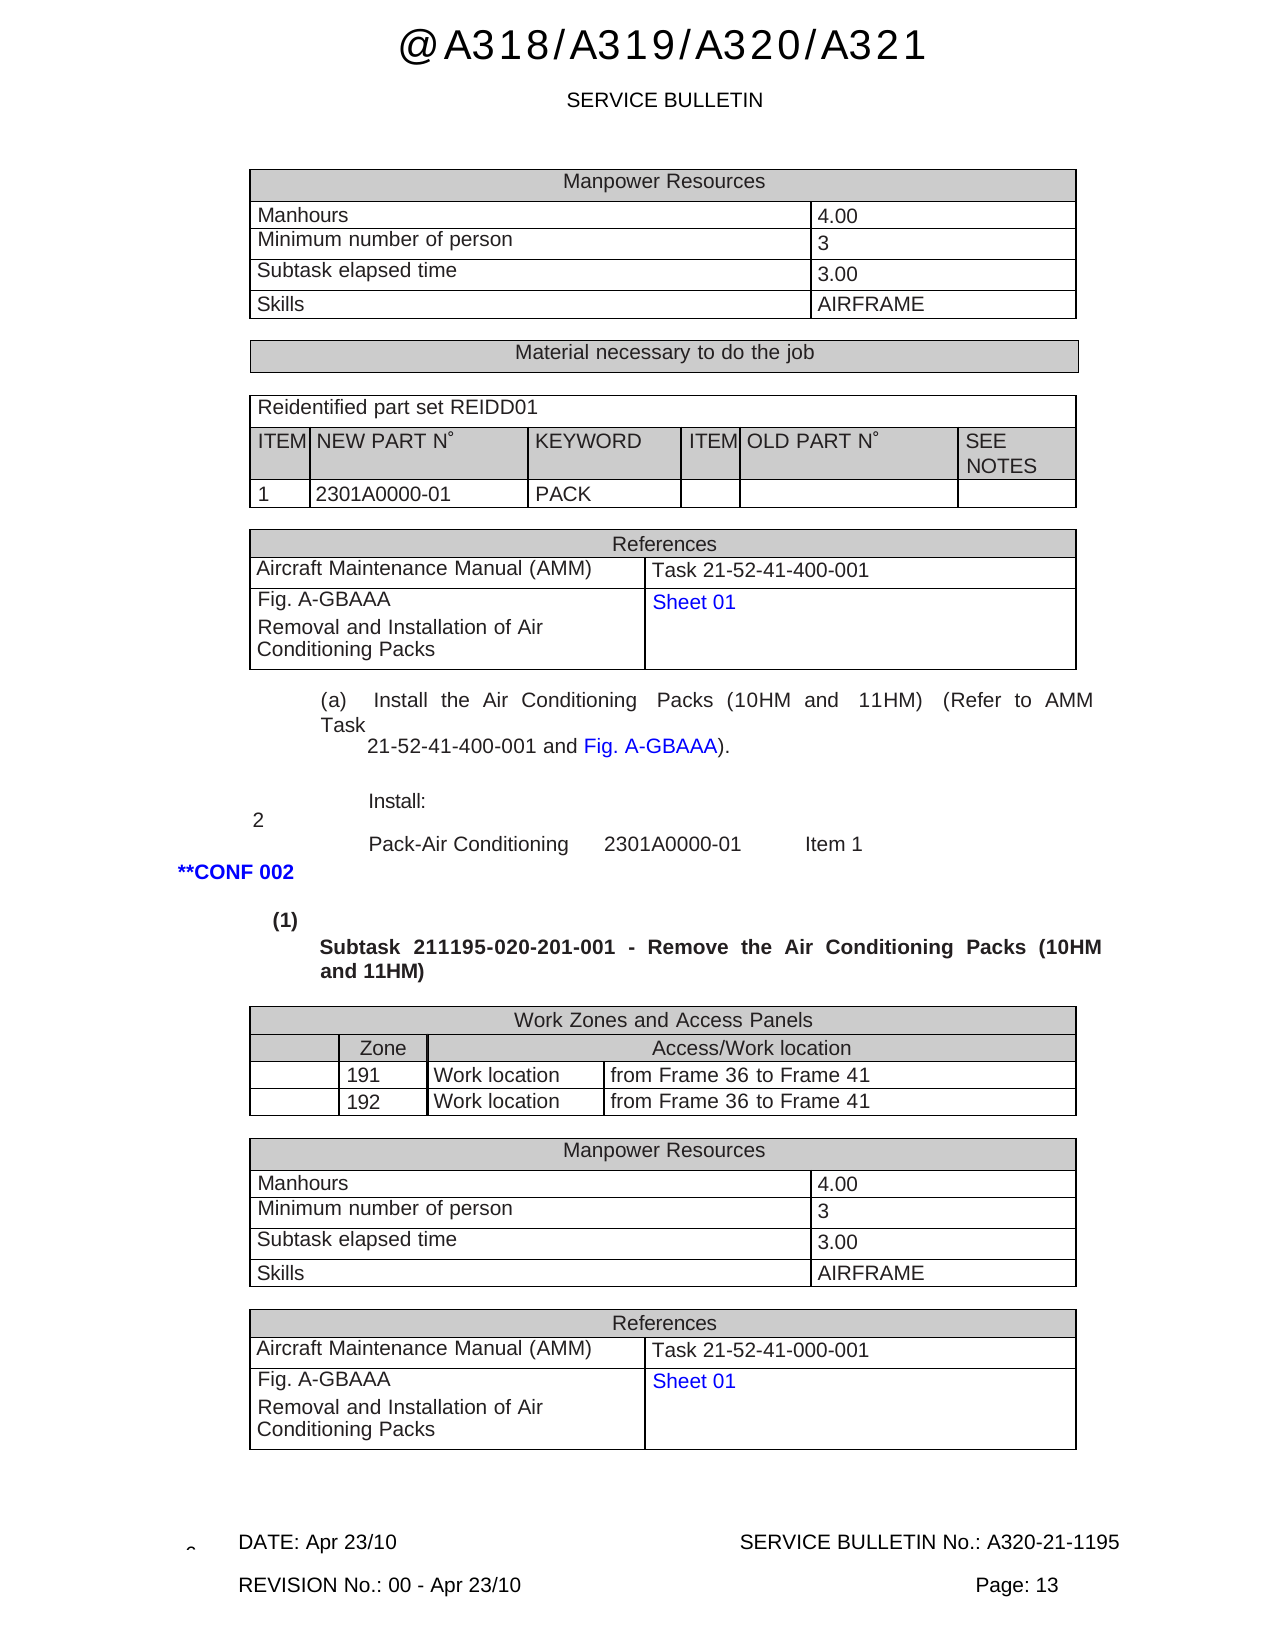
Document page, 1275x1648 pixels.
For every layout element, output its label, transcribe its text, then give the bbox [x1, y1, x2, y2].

text (a) Install the Air Conditioning Packs (10HM and 11HM) (Refer to AMM Task [320, 691, 1151, 739]
table_cell 1 [251, 480, 309, 507]
table_cell ITEM [251, 428, 309, 479]
table_cell Fig. A-GBAAA Removal and Installation of Air Conditioning Packs [251, 1369, 644, 1449]
table_cell [741, 480, 957, 507]
table_cell [251, 1062, 338, 1088]
table_cell Sheet 01 [646, 1369, 1075, 1449]
table_cell Work location [429, 1089, 603, 1115]
table_cell SEE NOTES [959, 428, 1075, 479]
table_cell 3 [812, 229, 1075, 259]
table_cell AIRFRAME [812, 291, 1075, 318]
table_cell 192 [340, 1089, 426, 1115]
table_cell Subtask elapsed time [251, 1229, 810, 1259]
table_header Work Zones and Access Panels [251, 1007, 1075, 1034]
table_cell Minimum number of person [251, 229, 810, 259]
text REVISION No.: 00 - Apr 23/10 Page: 13 [238, 1577, 1151, 1622]
table_cell PACK [529, 480, 680, 507]
table_cell Task 21-52-41-400-001 [646, 558, 1075, 588]
table_cell Subtask elapsed time [251, 260, 810, 290]
table_cell 2301A0000-01 [311, 480, 527, 507]
table_cell Task 21-52-41-000-001 [646, 1338, 1075, 1368]
table_cell Manhours [251, 202, 810, 228]
table_cell from Frame 36 to Frame 41 [605, 1062, 1075, 1088]
table_header Reidentified part set REIDD01 [251, 396, 1075, 427]
table_cell [251, 1035, 338, 1061]
table_cell AIRFRAME [812, 1260, 1075, 1286]
table_cell NEW PART N˚ [311, 428, 527, 479]
table_cell Skills [251, 291, 810, 318]
text @A318/A319/A320/A321 [397, 31, 1151, 66]
table_cell Minimum number of person [251, 1198, 810, 1228]
text (1) [294, 912, 309, 931]
text 21-52-41-400-001 and Fig. A-GBAAA). [367, 740, 1151, 789]
text **CONF 002 [178, 864, 309, 883]
table_cell 3 [812, 1198, 1075, 1228]
table_cell 4.00 [812, 1171, 1075, 1197]
table_cell Zone [340, 1035, 426, 1061]
table_cell ITEM [682, 428, 739, 479]
table_cell [682, 480, 739, 507]
table_cell 3.00 [812, 260, 1075, 290]
text Subtask 211195-020-201-001 - Remove the Air Conditioning Packs (10HM and 11HM) [319, 934, 1151, 983]
text SERVICE BULLETIN [566, 92, 1151, 112]
table_header Manpower Resources [251, 170, 1075, 201]
table_cell [959, 480, 1075, 507]
table_cell Manhours [251, 1171, 810, 1197]
table_cell [251, 1089, 338, 1115]
table_cell OLD PART N˚ [741, 428, 957, 479]
table_cell Access/Work location [429, 1035, 1075, 1061]
table_cell KEYWORD [529, 428, 680, 479]
table_cell from Frame 36 to Frame 41 [605, 1089, 1075, 1115]
table_cell 4.00 [812, 202, 1075, 228]
table_cell Fig. A-GBAAA Removal and Installation of Air Conditioning Packs [251, 589, 644, 669]
table_header References [251, 530, 1075, 557]
table_cell 3.00 [812, 1229, 1075, 1259]
table_cell Skills [251, 1260, 810, 1286]
table_cell 191 [340, 1062, 426, 1088]
text Install: [368, 789, 1151, 813]
table_cell Aircraft Maintenance Manual (AMM) [251, 558, 644, 588]
table_header Manpower Resources [251, 1139, 1075, 1170]
table_header References [251, 1310, 1075, 1337]
table_cell Aircraft Maintenance Manual (AMM) [251, 1338, 644, 1368]
table_header Material necessary to do the job [251, 341, 1078, 372]
table_cell Sheet 01 [646, 589, 1075, 669]
text Pack-Air Conditioning 2301A0000-01 Item 1 [368, 834, 1151, 859]
table_cell Work location [429, 1062, 603, 1088]
text (1) [276, 912, 294, 931]
text DATE: Apr 23/10 SERVICE BULLETIN No.: A320-21-1195 [238, 1532, 1151, 1557]
text 2 [252, 812, 309, 832]
